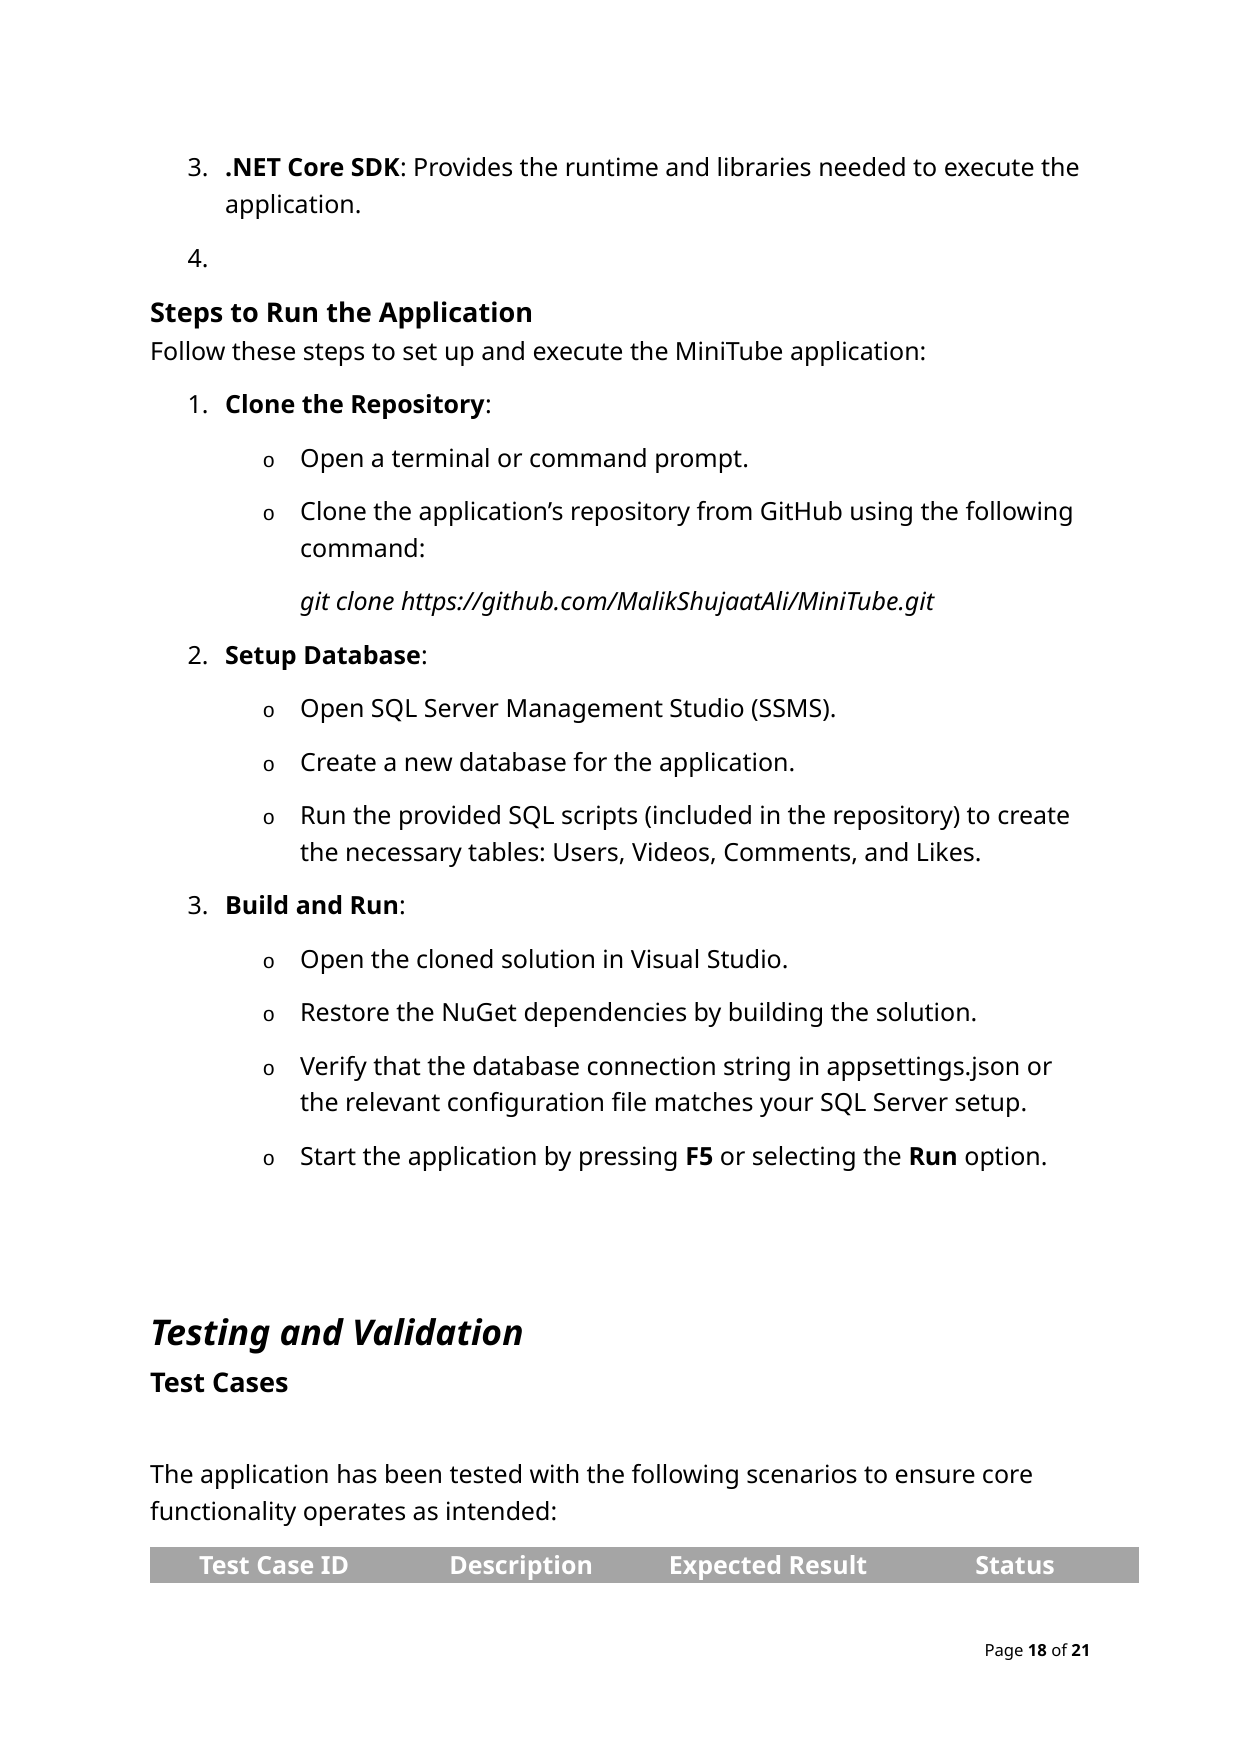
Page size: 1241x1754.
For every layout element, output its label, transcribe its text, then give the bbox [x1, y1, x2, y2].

text Follow these steps to set up and execute the MiniTube application: [150, 333, 1090, 367]
list Verify that the database connection string in appsettings.json or the relevant configuration file matches your SQL Server setup. [262, 1048, 1090, 1119]
text git clone https://github.com/MalikShujaatAli/MiniTube.git [225, 584, 1090, 618]
subtitle Test Cases [150, 1363, 1090, 1400]
list Restore the NuGet dependencies by building the solution. [262, 995, 1090, 1029]
list Build and Run: [187, 888, 1090, 922]
list Open the cloned solution in Visual Studio. [262, 941, 1090, 975]
list Clone the application’s repository from GitHub using the following command: [262, 494, 1090, 564]
table_header Expected Result [645, 1548, 891, 1582]
subtitle Steps to Run the Application [150, 294, 1090, 331]
text The application has been tested with the following scenarios to ensure core functionality operates as intended: [150, 1457, 1090, 1527]
subtitle Testing and Validation [150, 1307, 1090, 1355]
table_header Test Case ID [151, 1548, 397, 1582]
table_header Status [892, 1548, 1138, 1582]
list Setup Database: [187, 637, 1090, 671]
list Start the application by pressing F5 or selecting the Run option. [262, 1138, 1090, 1172]
list Clone the Repository: [187, 387, 1090, 421]
list Create a new database for the application. [262, 744, 1090, 778]
table_header Description [398, 1548, 644, 1582]
list .NET Core SDK: Provides the runtime and libraries needed to execute the application. [187, 150, 1090, 221]
list Run the provided SQL scripts (included in the repository) to create the necessary tables: Users, Videos, Comments, and Likes. [262, 798, 1090, 868]
list Open a terminal or command prompt. [262, 440, 1090, 474]
list Open SQL Server Management Studio (SSMS). [262, 691, 1090, 725]
